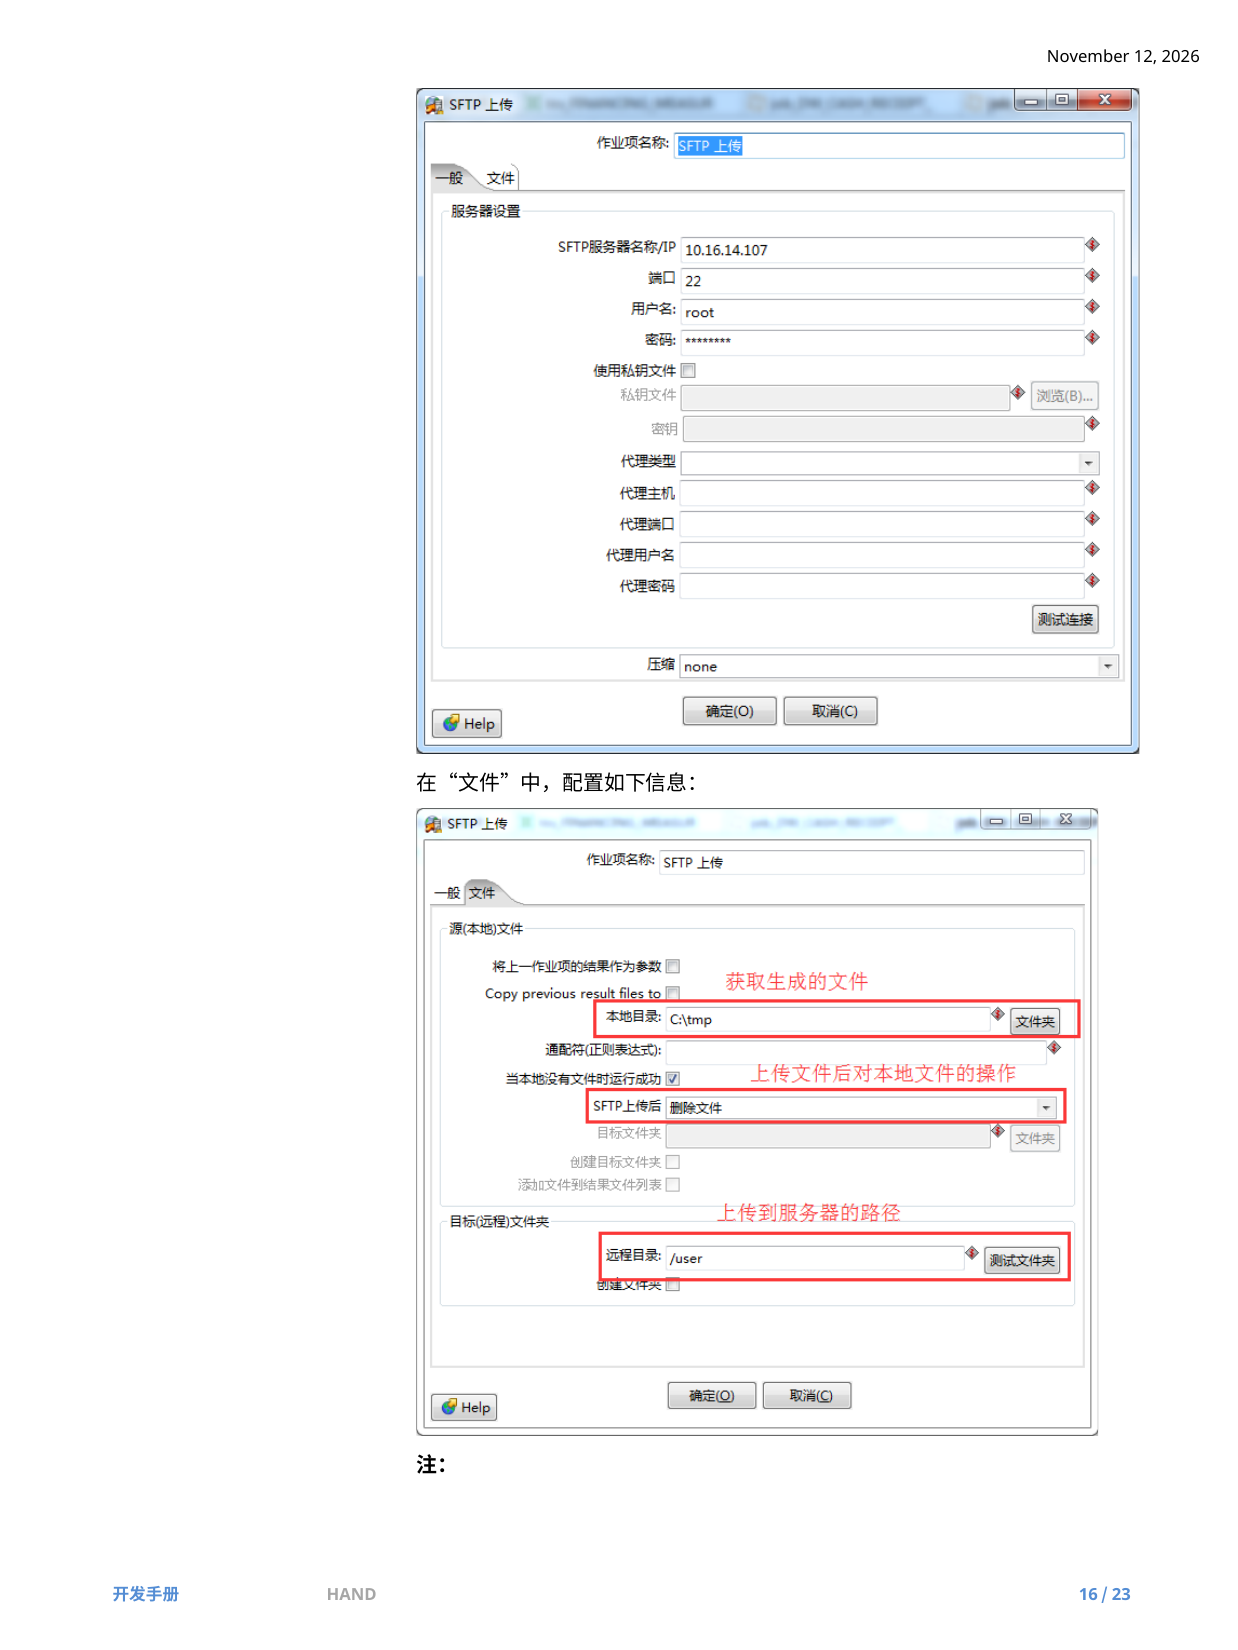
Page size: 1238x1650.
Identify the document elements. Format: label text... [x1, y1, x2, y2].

picture [416, 88, 1140, 754]
text 在“文件”中，配置如下信息： [375, 766, 1162, 796]
text 注： [375, 1448, 1162, 1478]
picture [416, 808, 1099, 1436]
